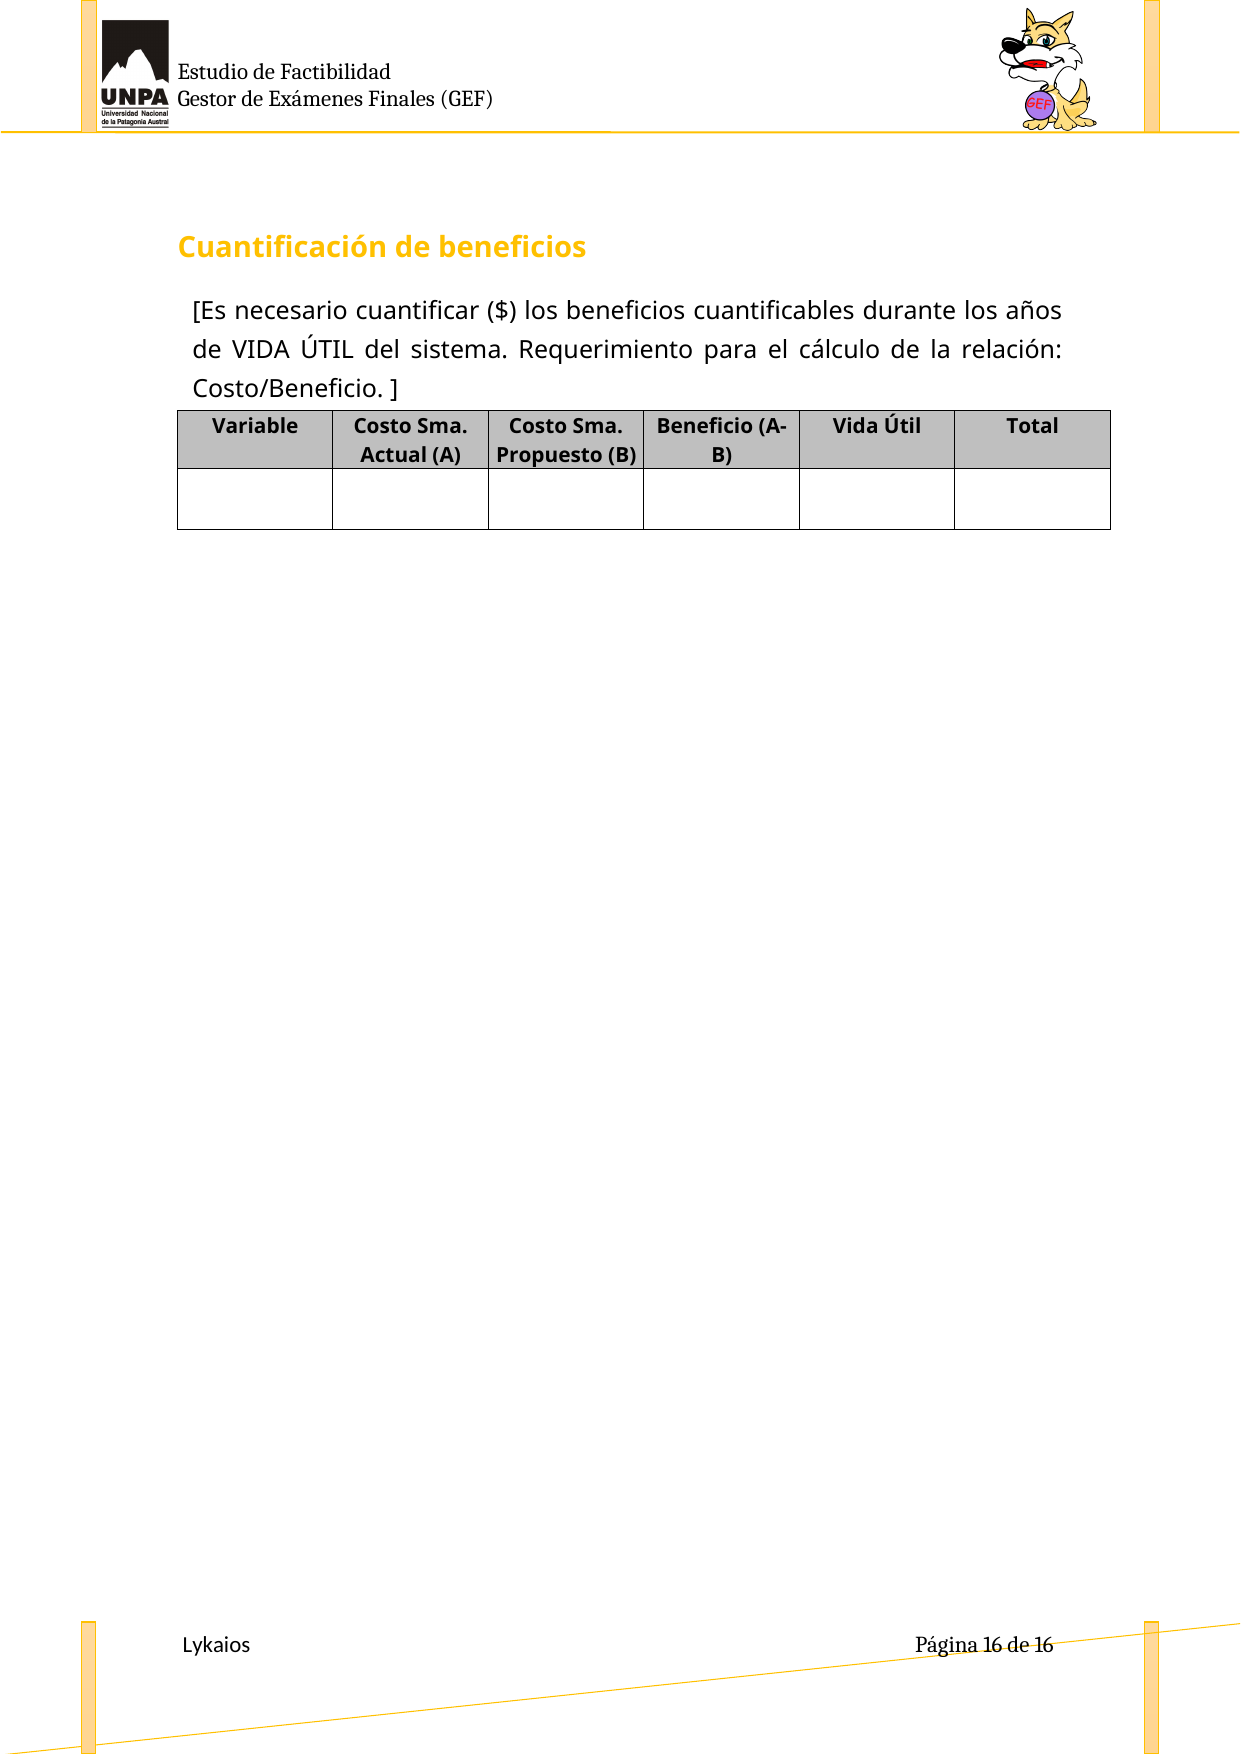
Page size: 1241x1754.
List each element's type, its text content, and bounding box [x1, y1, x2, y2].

picture [100, 18, 170, 129]
table_header Costo Sma. Propuesto (B) [489, 411, 643, 468]
table_header Total [955, 411, 1110, 468]
table_cell [644, 469, 799, 528]
table_header Costo Sma. Actual (A) [333, 411, 488, 468]
table_header Variable [178, 411, 332, 468]
table_cell [489, 469, 643, 528]
table_header Beneficio (A-B) [644, 411, 799, 468]
text Cuantificación de beneficios [177, 226, 1063, 266]
picture [995, 6, 1102, 137]
table_cell [333, 469, 488, 528]
table_cell [955, 469, 1110, 528]
text [Es necesario cuantificar ($) los beneficios cuantificables durante los años de VIDA ÚTIL del sistema. Requerimiento para el cálculo de la relación: Costo/Beneficio. ] [192, 293, 1063, 405]
table_cell [800, 469, 954, 528]
table_header Vida Útil [800, 411, 954, 468]
table_cell [178, 469, 332, 528]
